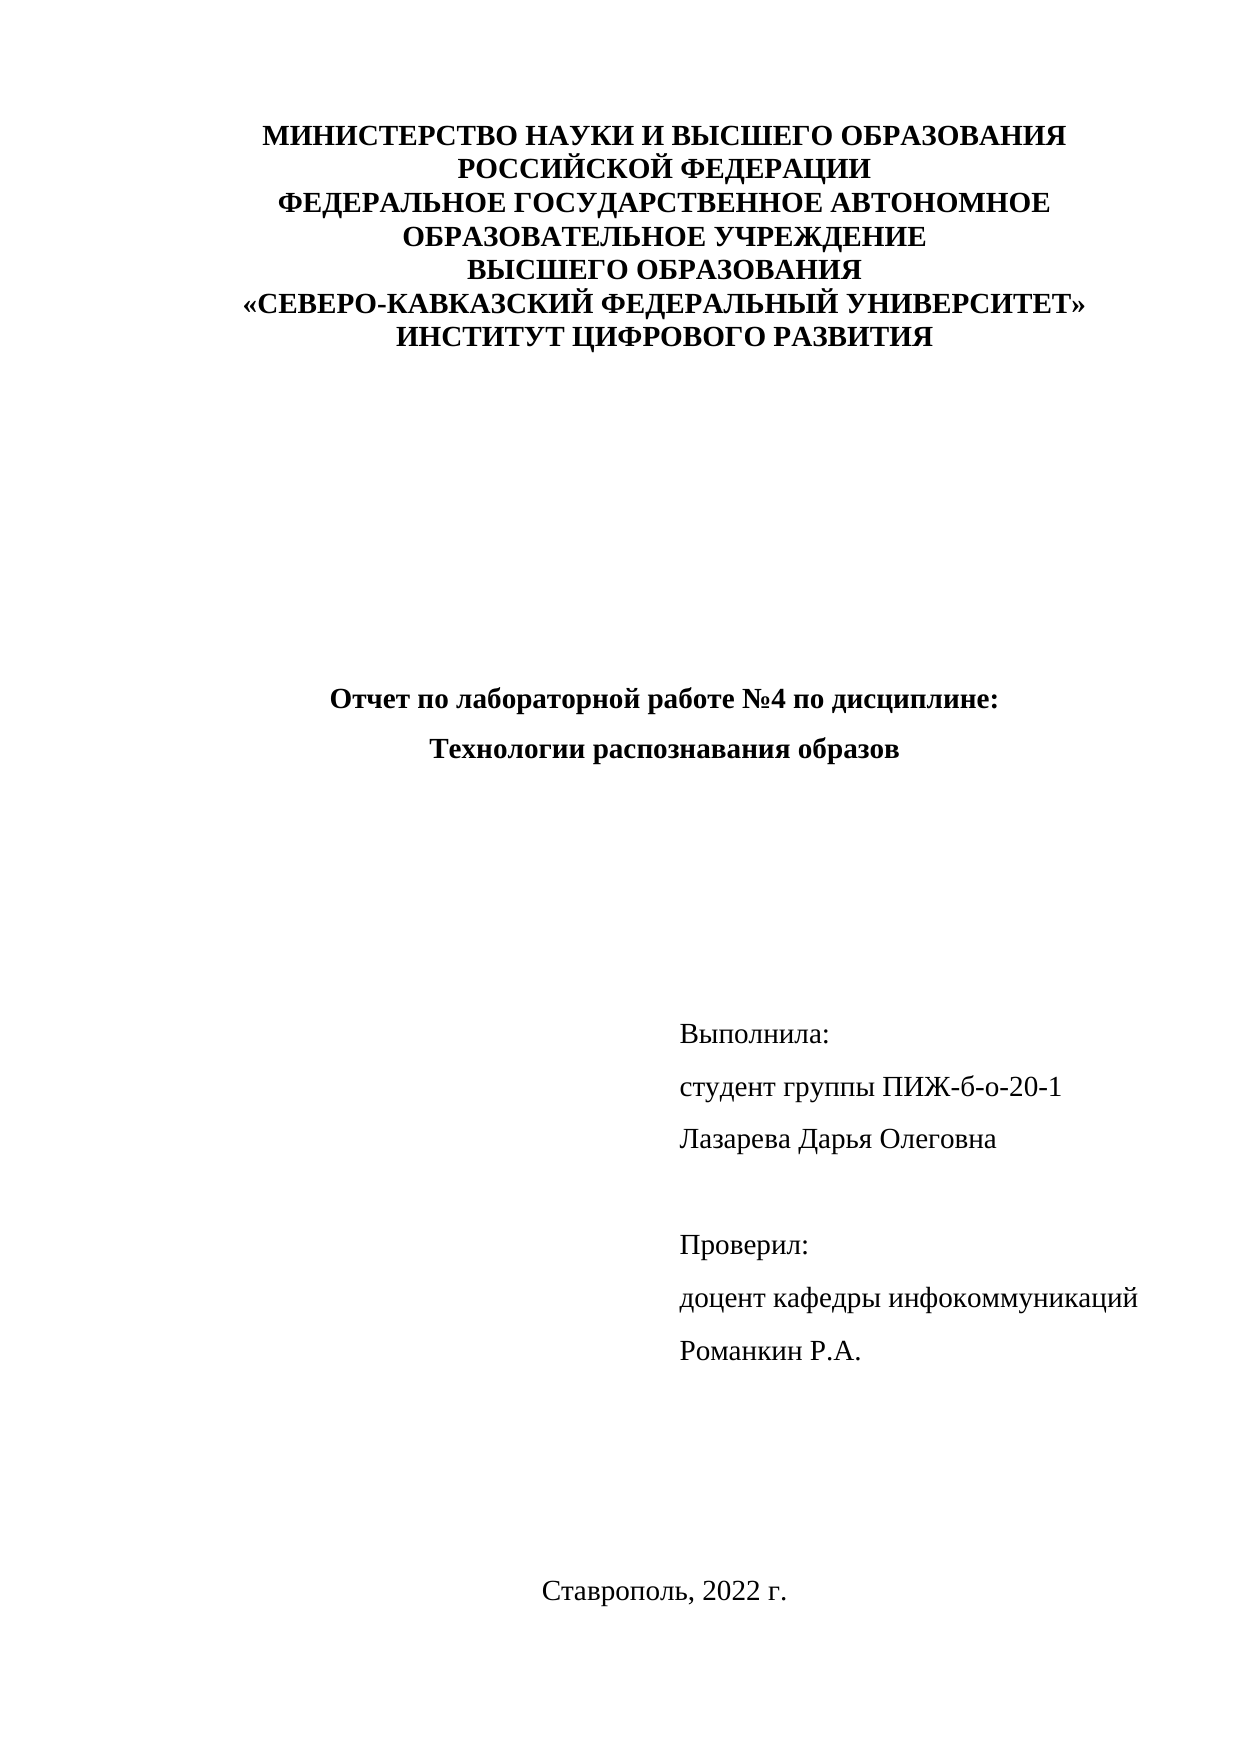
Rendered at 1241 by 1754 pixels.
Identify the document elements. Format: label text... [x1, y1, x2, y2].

text Выполнила: [177, 1016, 1152, 1049]
text студент группы ПИЖ-б-о-20-1 [177, 1069, 1152, 1102]
text Романкин Р.А. [177, 1333, 1152, 1366]
text МИНИСТЕРСТВО НАУКИ И ВЫСШЕГО ОБРАЗОВАНИЯ РОССИЙСКОЙ ФЕДЕРАЦИИ [177, 118, 1152, 185]
text ИНСТИТУТ ЦИФРОВОГО РАЗВИТИЯ [177, 319, 1152, 353]
text доцент кафедры инфокоммуникаций [177, 1280, 1152, 1314]
text «СЕВЕРО-КАВКАЗСКИЙ ФЕДЕРАЛЬНЫЙ УНИВЕРСИТЕТ» [177, 286, 1152, 319]
text ФЕДЕРАЛЬНОЕ ГОСУДАРСТВЕННОЕ АВТОНОМНОЕ ОБРАЗОВАТЕЛЬНОЕ УЧРЕЖДЕНИЕ [177, 185, 1152, 252]
text Лазарева Дарья Олеговна [177, 1122, 1152, 1155]
text Технологии распознавания образов [177, 731, 1152, 765]
text ВЫСШЕГО ОБРАЗОВАНИЯ [177, 252, 1152, 286]
text Проверил: [177, 1227, 1152, 1261]
text Отчет по лабораторной работе №4 по дисциплине: [177, 681, 1152, 714]
text Ставрополь, 2022 г. [177, 1573, 1152, 1607]
